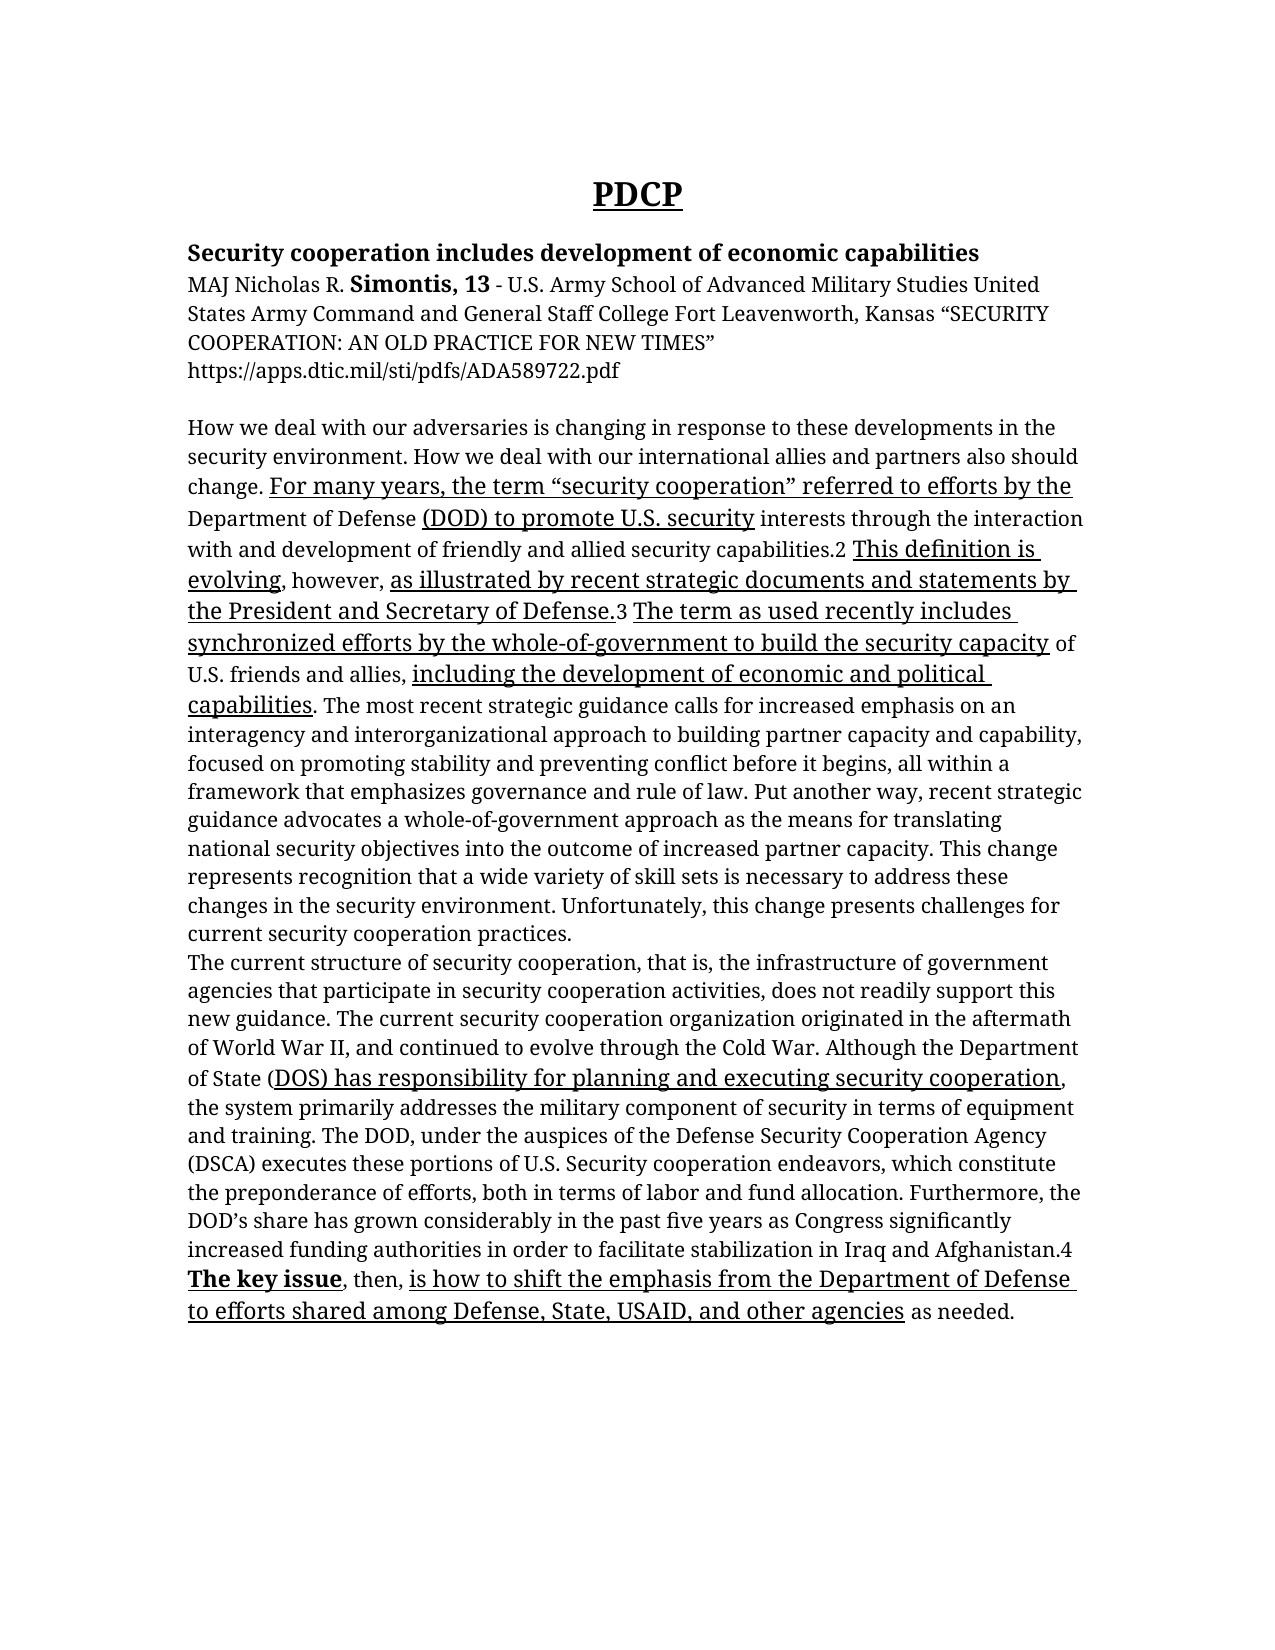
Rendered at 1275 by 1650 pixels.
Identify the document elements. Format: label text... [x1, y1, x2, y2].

text How we deal with our adversaries is changing in response to these developments in the security environment. How we deal with our international allies and partners also should change. For many years, the term “security cooperation” referred to efforts by the Department of Defense (DOD) to promote U.S. security interests through the interaction with and development of friendly and allied security capabilities.2 This definition is evolving, however, as illustrated by recent strategic documents and statements by the President and Secretary of Defense.3 The term as used recently includes synchronized efforts by the whole-of-government to build the security capacity of U.S. friends and allies, including the development of economic and political capabilities. The most recent strategic guidance calls for increased emphasis on an interagency and interorganizational approach to building partner capacity and capability, focused on promoting stability and preventing conflict before it begins, all within a framework that emphasizes governance and rule of law. Put another way, recent strategic guidance advocates a whole-of-government approach as the means for translating national security objectives into the outcome of increased partner capacity. This change represents recognition that a wide variety of skill sets is necessary to address these changes in the security environment. Unfortunately, this change presents challenges for current security cooperation practices. [187, 413, 1087, 948]
subtitle PDCP [187, 171, 1087, 216]
subtitle Security cooperation includes development of economic capabilities [187, 237, 1087, 268]
text MAJ Nicholas R. Simontis, 13 - U.S. Army School of Advanced Military Studies United States Army Command and General Staff College Fort Leavenworth, Kansas “SECURITY COOPERATION: AN OLD PRACTICE FOR NEW TIMES” https://apps.dtic.mil/sti/pdfs/ADA589722.pdf [187, 268, 1087, 385]
text The current structure of security cooperation, that is, the infrastructure of government agencies that participate in security cooperation activities, does not readily support this new guidance. The current security cooperation organization originated in the aftermath of World War II, and continued to evolve through the Cold War. Although the Department of State (DOS) has responsibility for planning and executing security cooperation, the system primarily addresses the military component of security in terms of equipment and training. The DOD, under the auspices of the Defense Security Cooperation Agency (DSCA) executes these portions of U.S. Security cooperation endeavors, which constitute the preponderance of efforts, both in terms of labor and fund allocation. Furthermore, the DOD’s share has grown considerably in the past five years as Congress significantly increased funding authorities in order to facilitate stabilization in Iraq and Afghanistan.4 The key issue, then, is how to shift the emphasis from the Department of Defense to efforts shared among Defense, State, USAID, and other agencies as needed. [187, 948, 1087, 1326]
